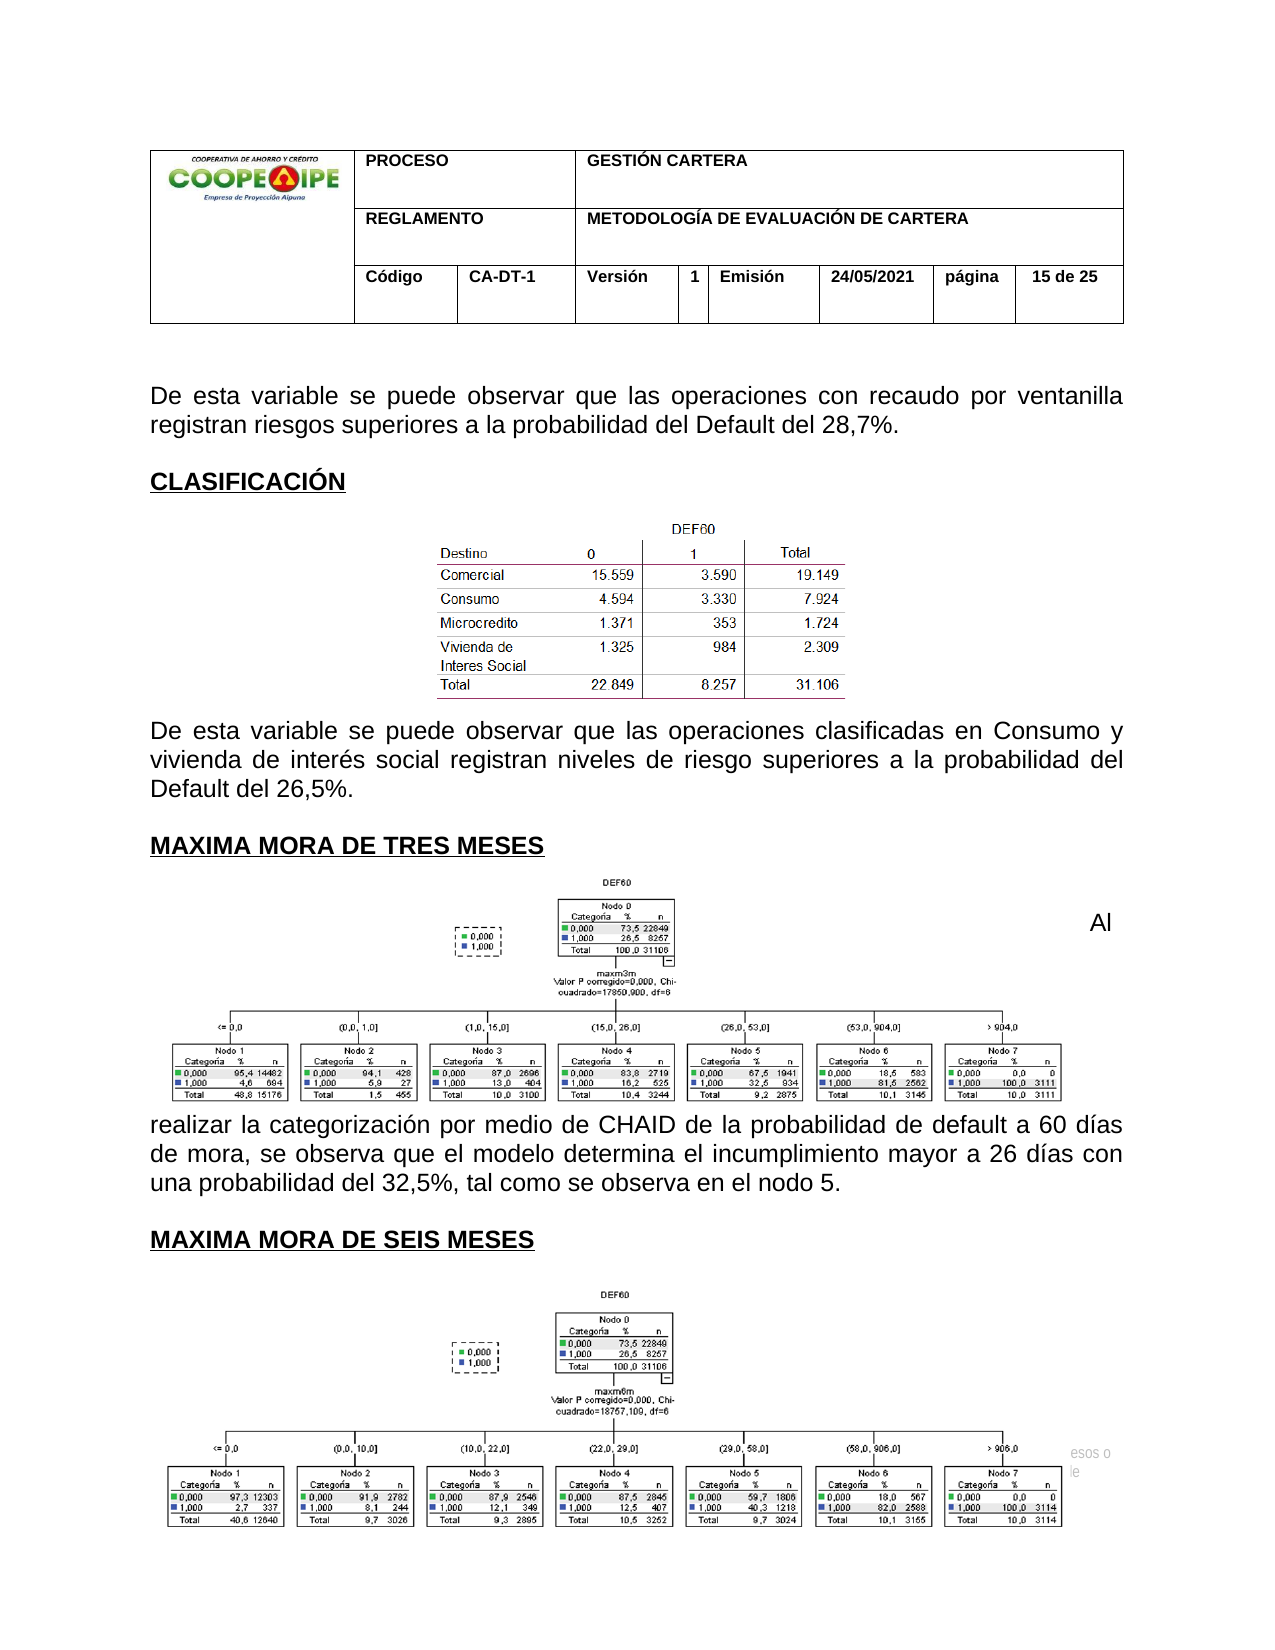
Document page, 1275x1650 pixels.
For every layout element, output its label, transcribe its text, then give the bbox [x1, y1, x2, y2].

picture [429, 516, 846, 707]
text De esta variable se puede observar que las operaciones con recaudo por ventanilla registran riesgos superiores a la probabilidad del Default del 28,7%. [150, 381, 1125, 438]
text MAXIMA MORA DE TRES MESES [150, 831, 1125, 860]
text CLASIFICACIÓN [150, 467, 1125, 496]
picture [165, 151, 342, 203]
picture [150, 878, 1071, 1111]
picture [150, 1289, 1071, 1533]
text De esta variable se puede observar que las operaciones clasificadas en Consumo y vivienda de interés social registran niveles de riesgo superiores a la probabilidad del Default del 26,5%. [150, 716, 1125, 802]
text MAXIMA MORA DE SEIS MESES [150, 1225, 1125, 1254]
